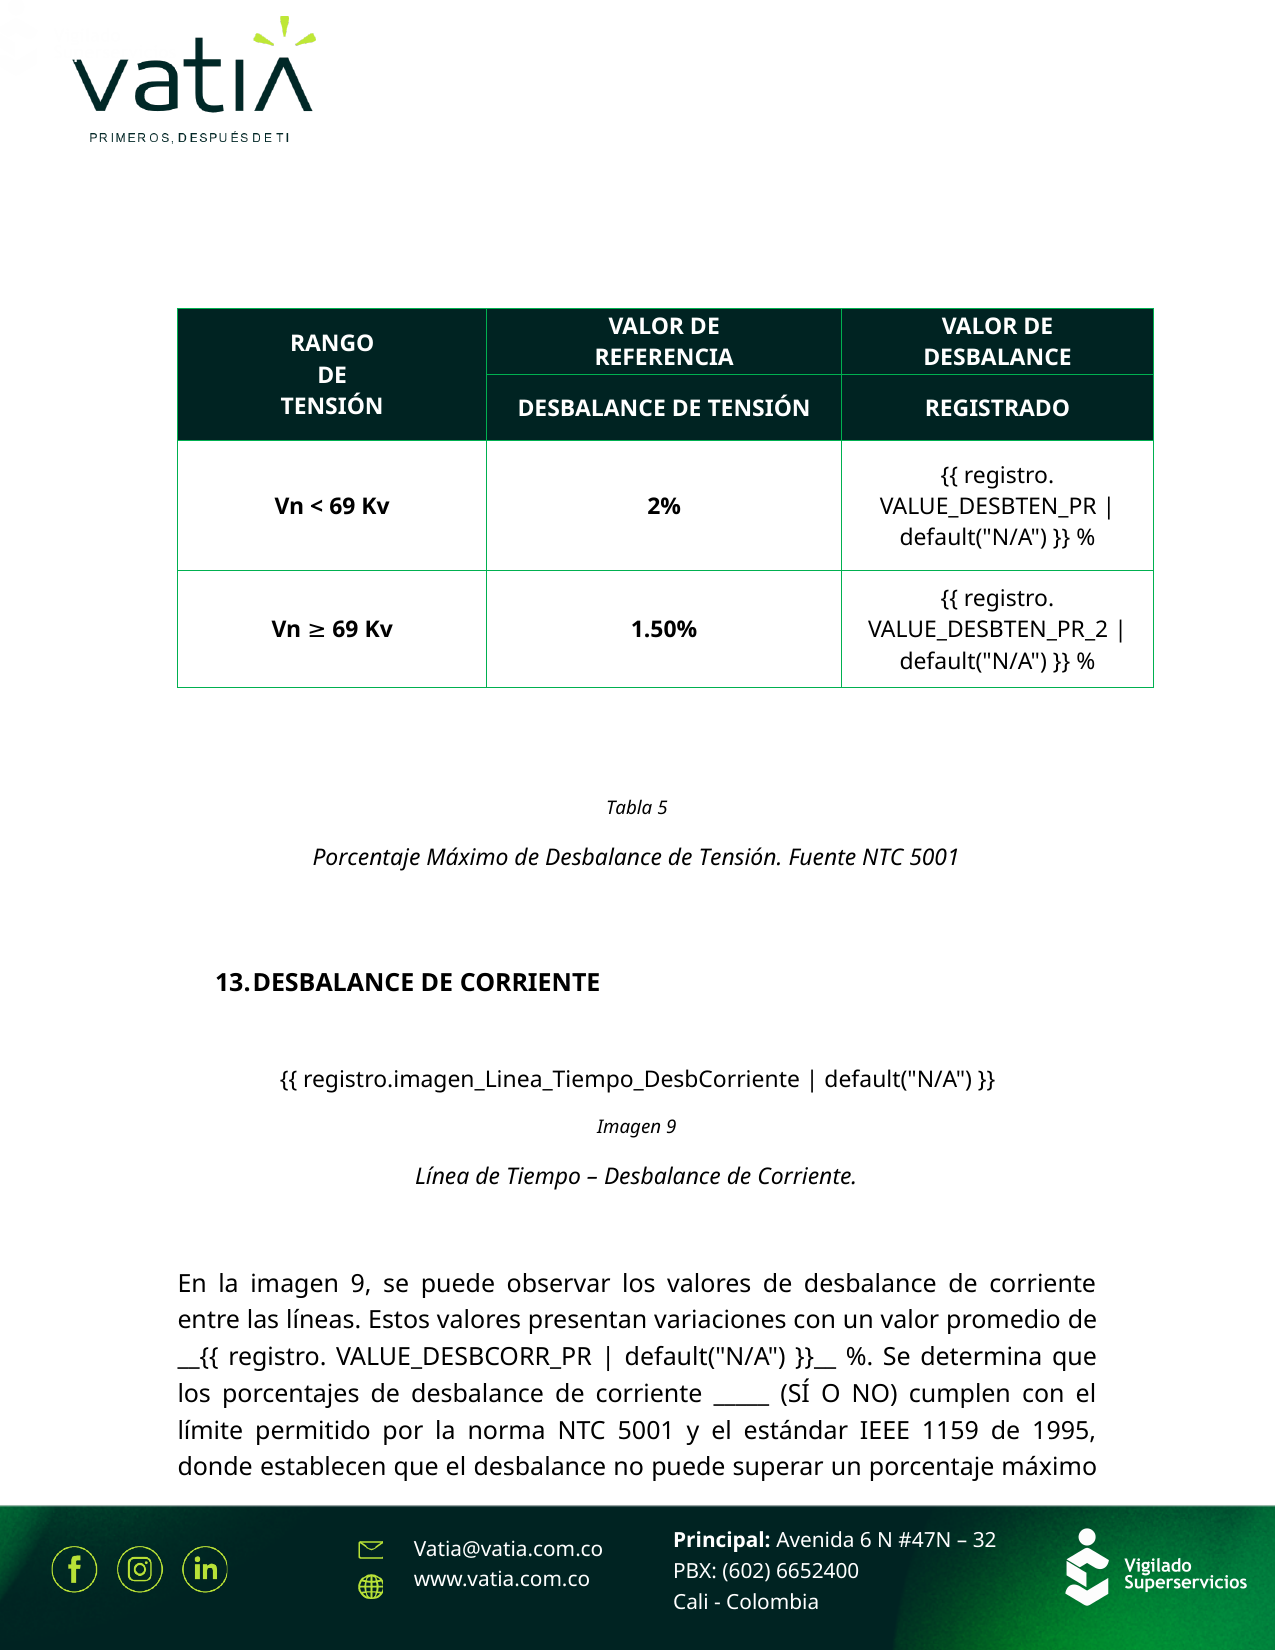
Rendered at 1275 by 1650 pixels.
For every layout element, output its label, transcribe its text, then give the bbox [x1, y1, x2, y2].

table_cell Vn < 69 Kv [178, 441, 486, 570]
table_cell Vn ≥ 69 Kv [178, 571, 486, 687]
table_cell DESBALANCE DE TENSIÓN [487, 375, 841, 440]
table_header RANGO DE TENSIÓN [178, 309, 486, 440]
text Imagen 9 [177, 1113, 1098, 1139]
text Línea de Tiempo – Desbalance de Corriente. [177, 1160, 1098, 1191]
table_header VALOR DE DESBALANCE [842, 309, 1153, 374]
subtitle DESBALANCE DE CORRIENTE [215, 964, 1098, 998]
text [177, 1265, 1098, 1483]
table_cell {{ registro. VALUE_DESBTEN_PR_2 | default("N/A") }} % [842, 571, 1153, 687]
table_cell {{ registro. VALUE_DESBTEN_PR | default("N/A") }} % [842, 441, 1153, 570]
table_header VALOR DE REFERENCIA [487, 309, 841, 374]
text Tabla 5 [177, 795, 1098, 820]
text {{ registro.imagen_Linea_Tiempo_DesbCorriente | default("N/A") }} [177, 1063, 1098, 1094]
picture [0, 0, 1275, 1650]
text Porcentaje Máximo de Desbalance de Tensión. Fuente NTC 5001 [177, 841, 1098, 872]
table_cell 1.50% [487, 571, 841, 687]
table_cell REGISTRADO [842, 375, 1153, 440]
table_cell 2% [487, 441, 841, 570]
